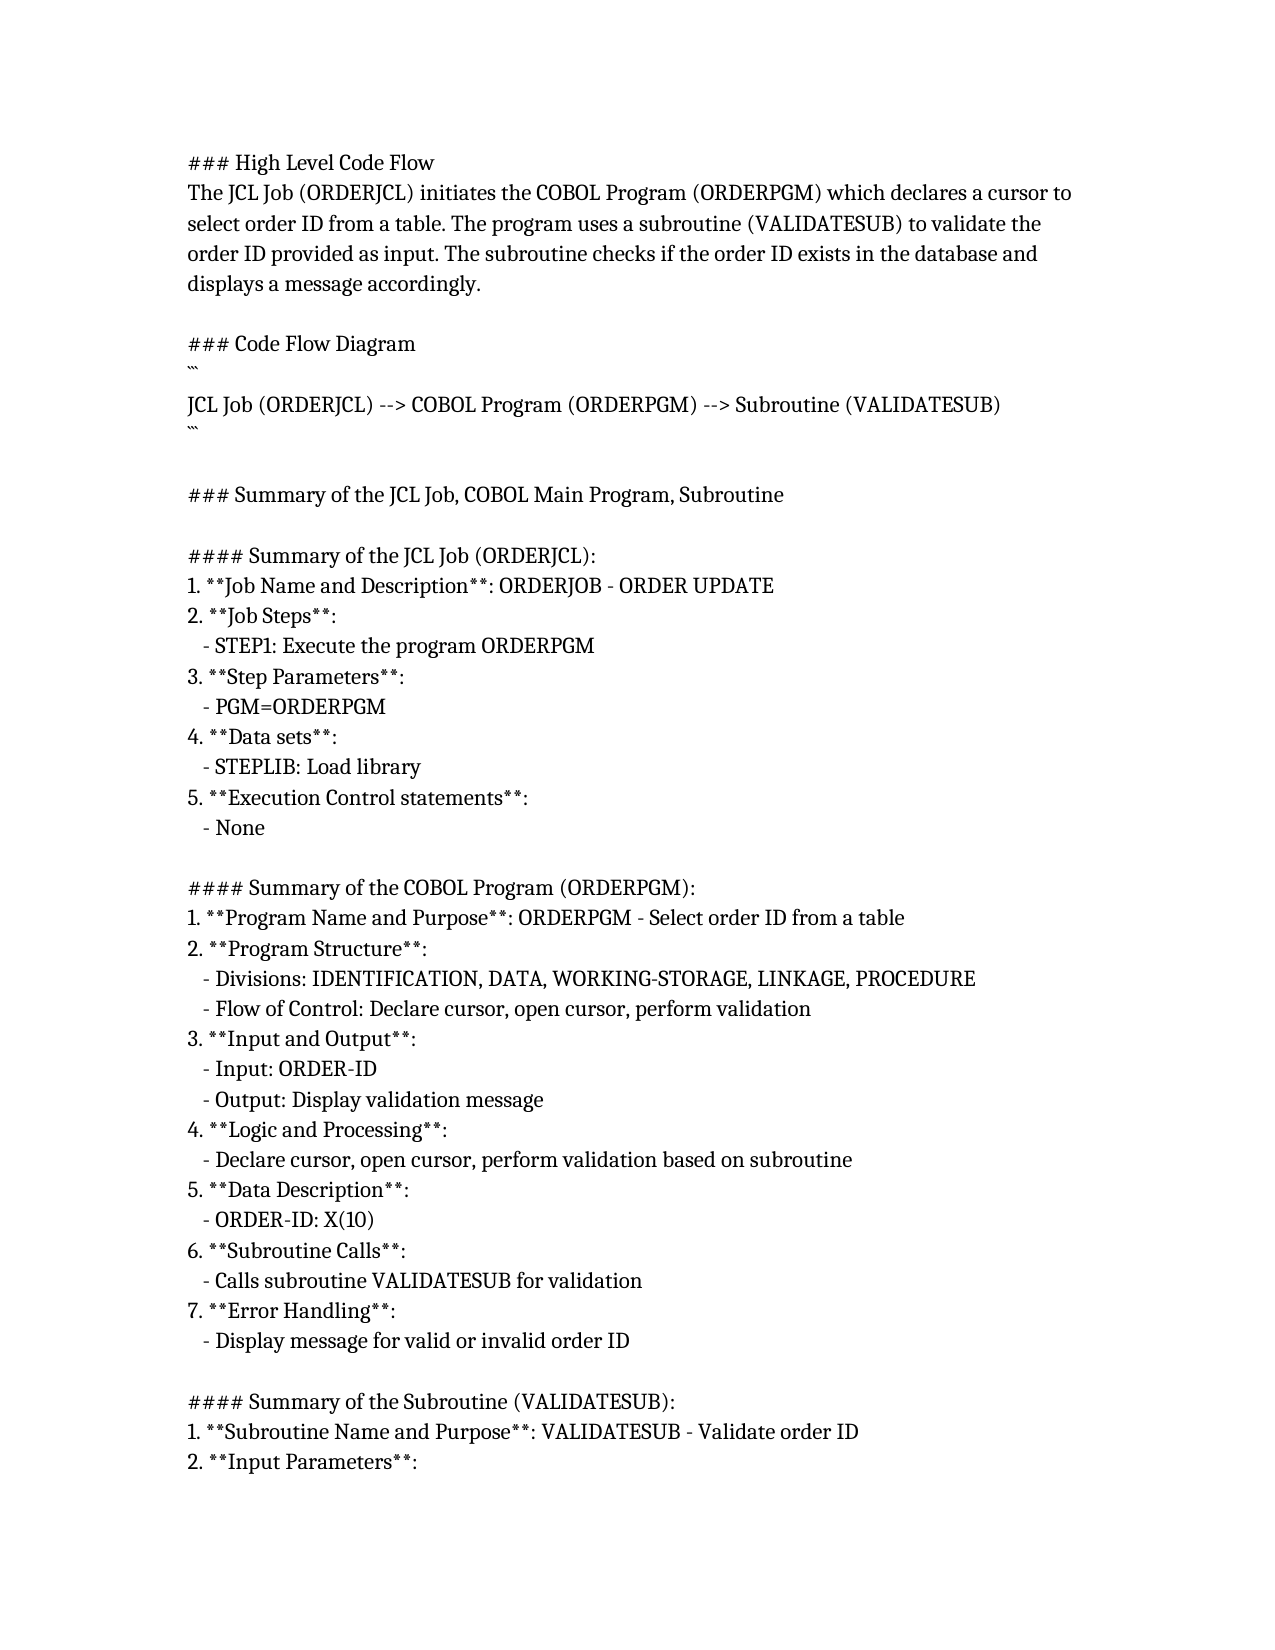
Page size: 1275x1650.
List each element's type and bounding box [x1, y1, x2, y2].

text [187, 150, 1087, 1475]
